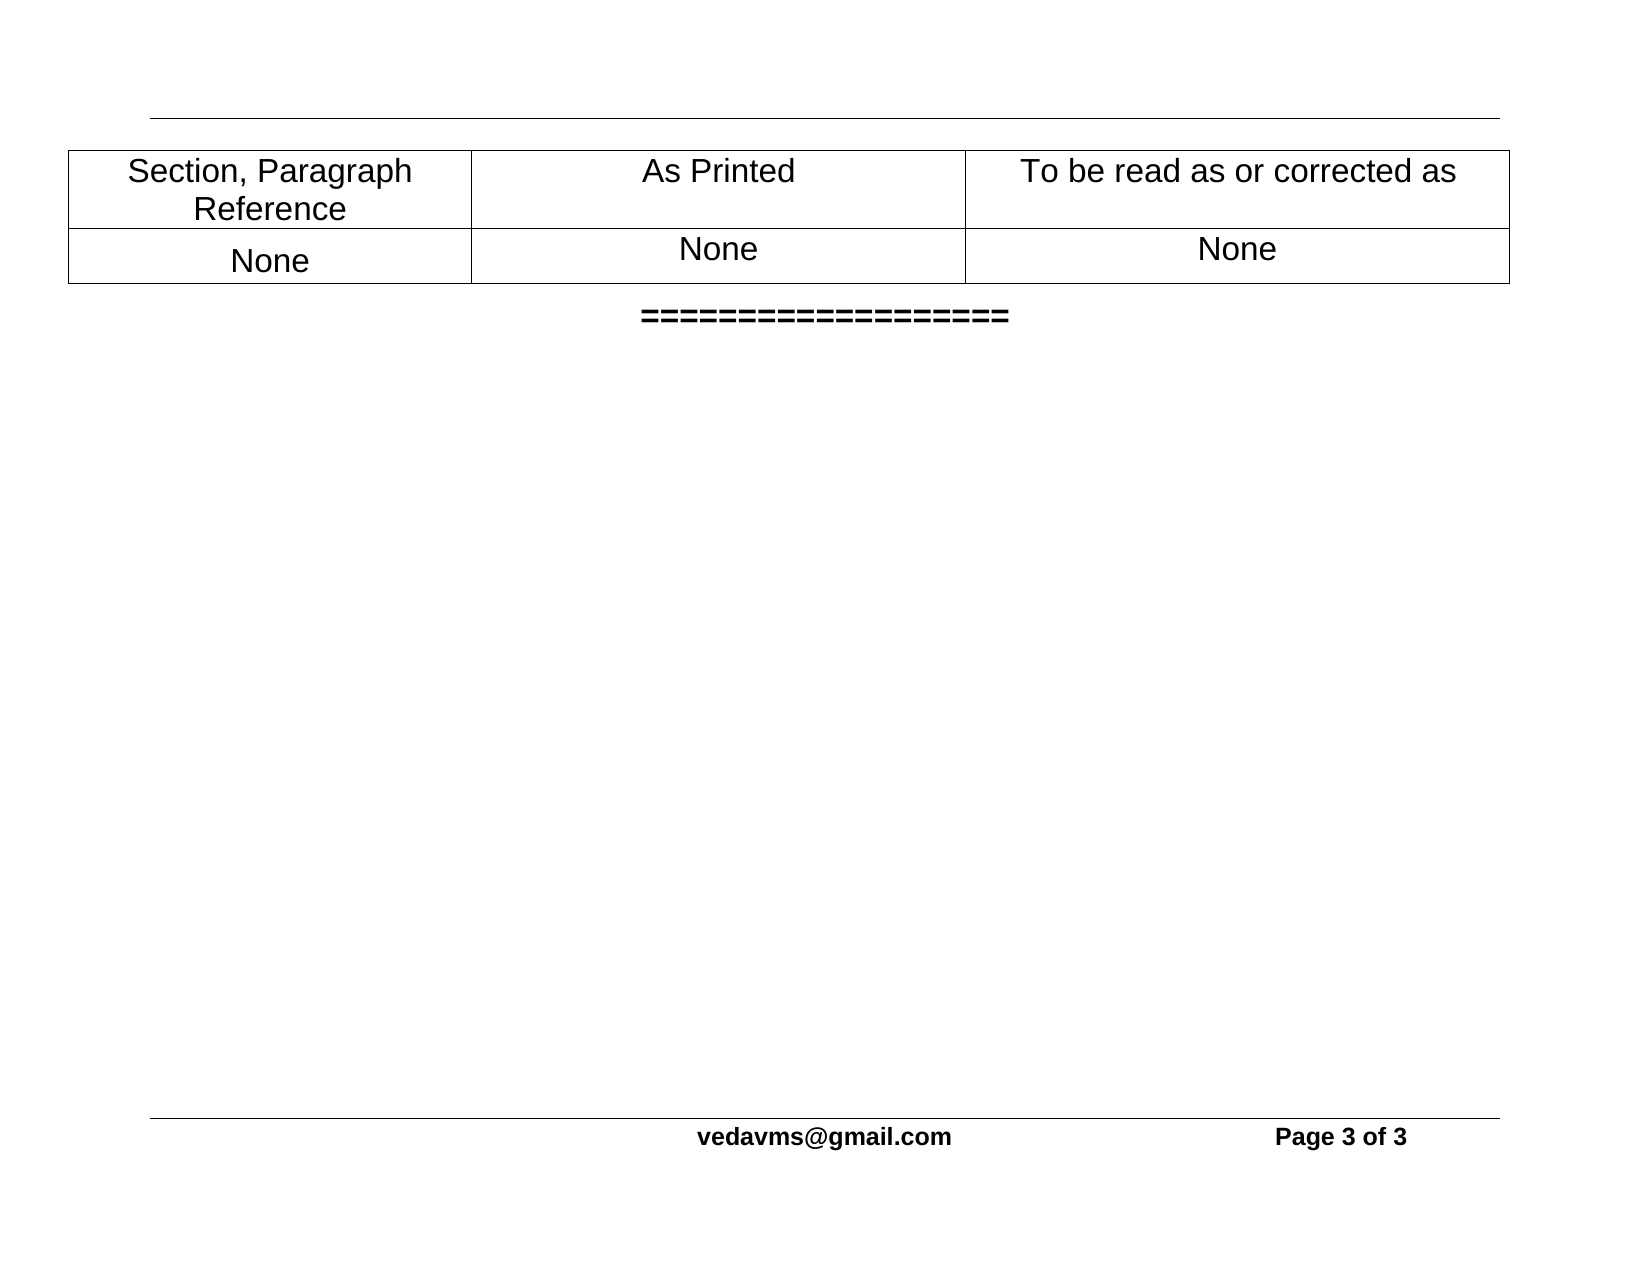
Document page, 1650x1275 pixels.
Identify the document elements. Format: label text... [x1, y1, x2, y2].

table_header As Printed [472, 151, 965, 228]
table_header Section, Paragraph Reference [69, 151, 471, 228]
table_cell None [472, 229, 965, 283]
text =================== [150, 296, 1500, 335]
table_cell None [69, 229, 471, 283]
table_cell None [966, 229, 1509, 283]
table_header To be read as or corrected as [966, 151, 1509, 228]
